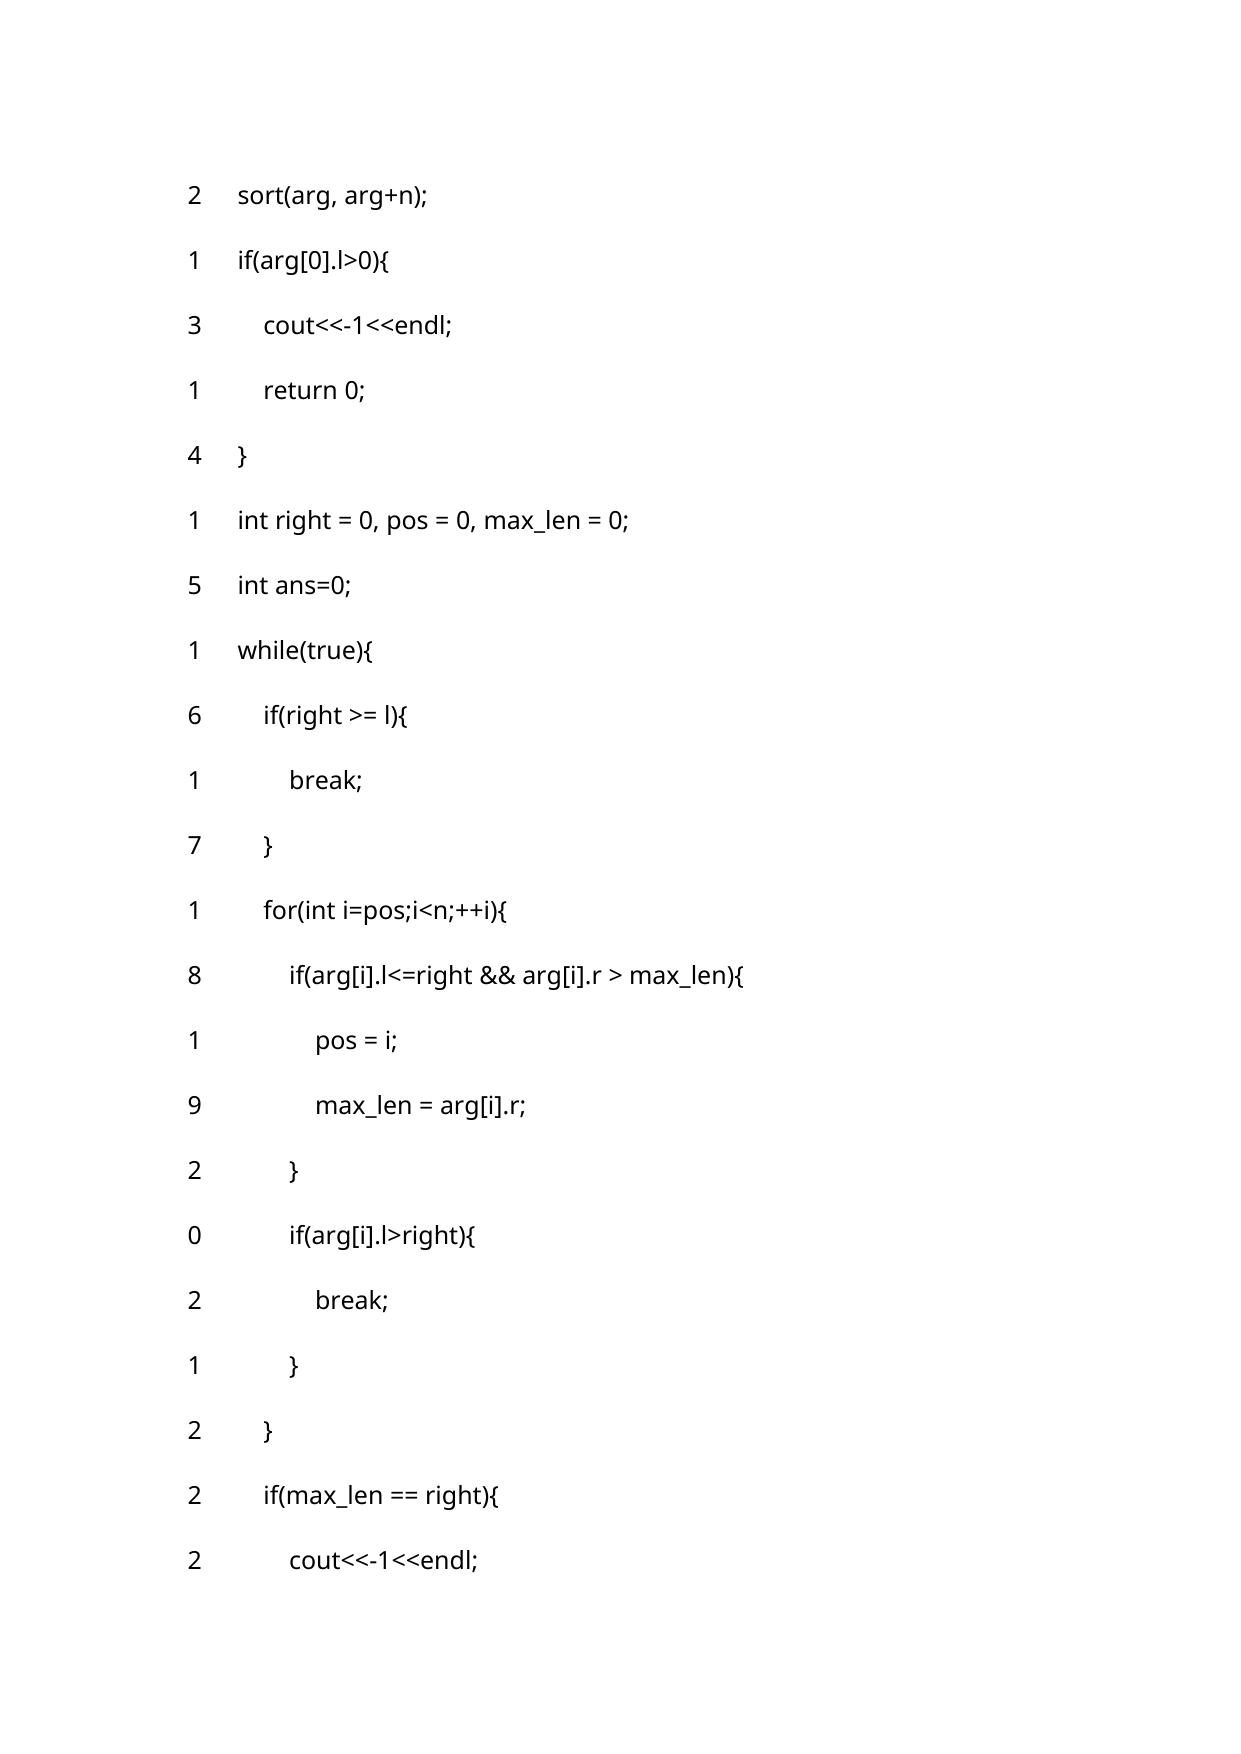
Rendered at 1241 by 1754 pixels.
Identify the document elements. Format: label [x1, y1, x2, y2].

table_header [188, 162, 211, 1592]
table_header [211, 162, 1053, 1592]
